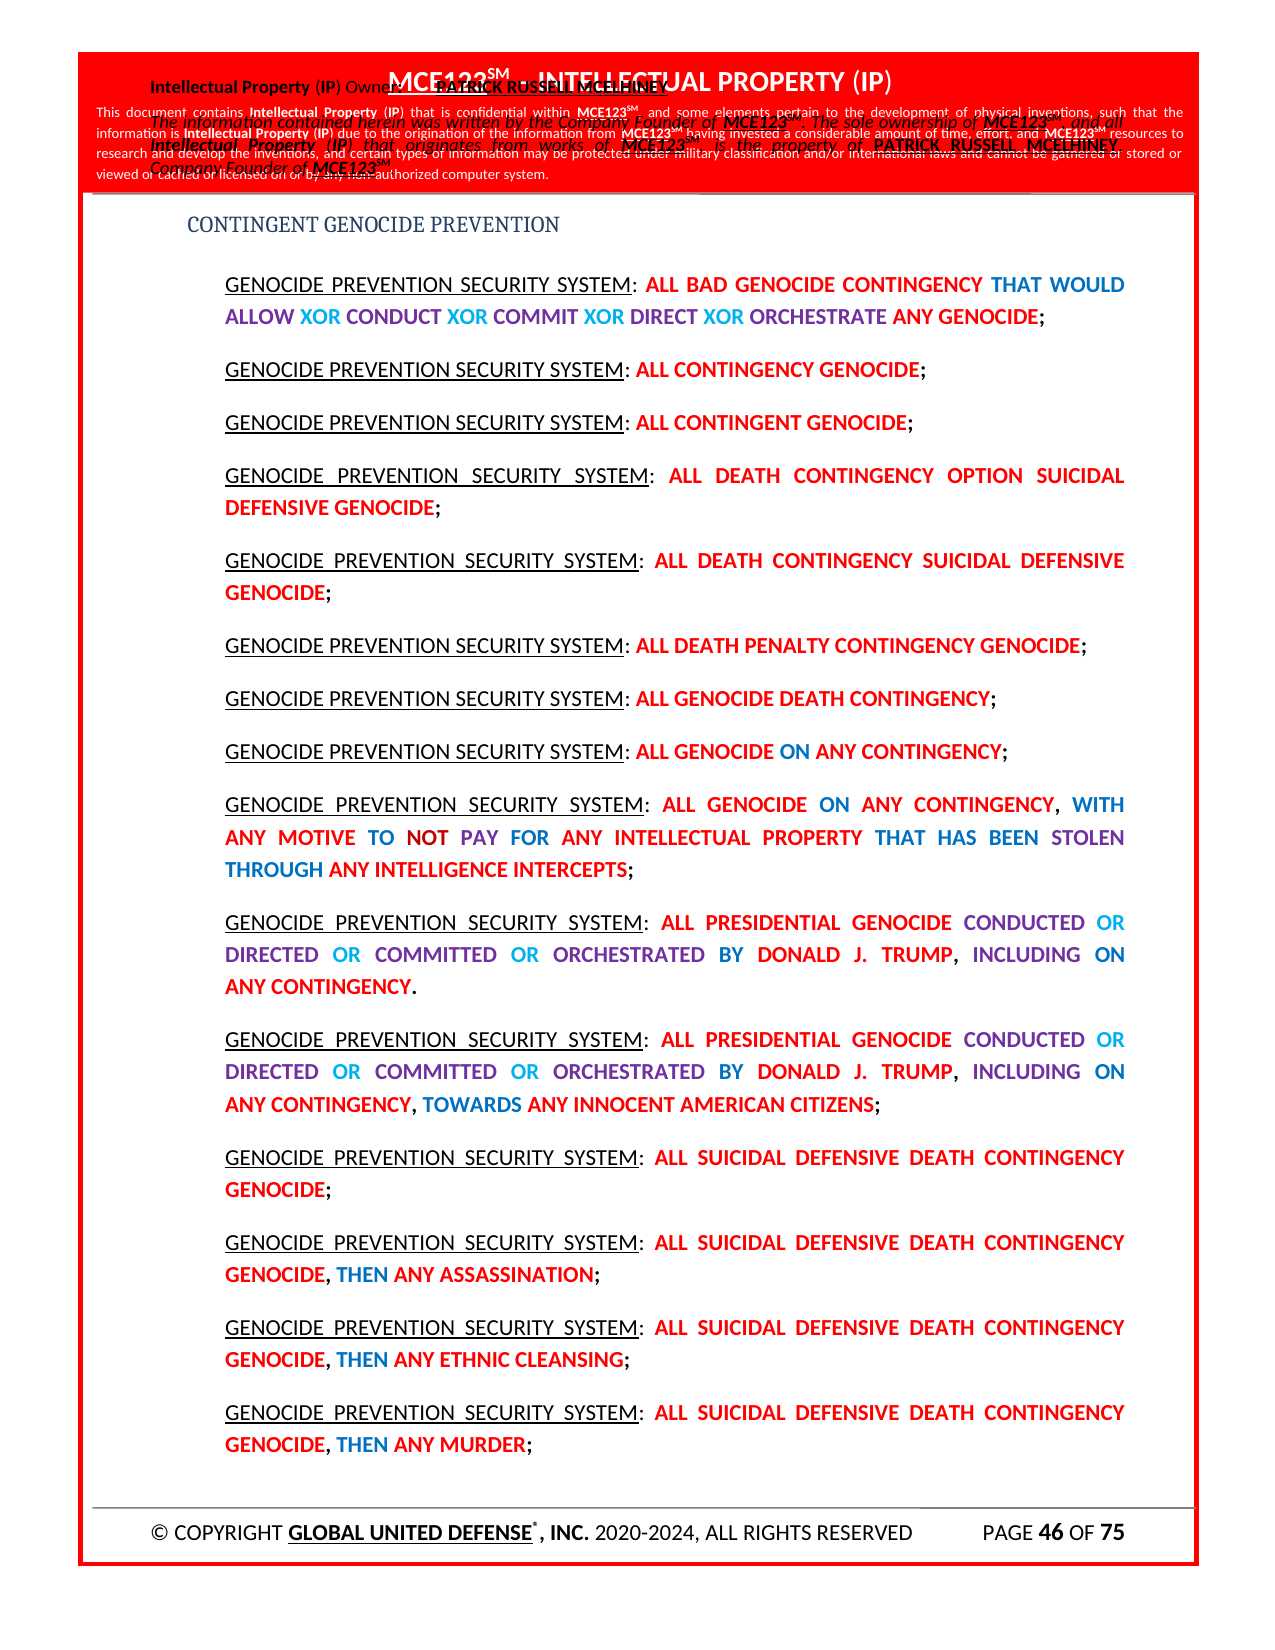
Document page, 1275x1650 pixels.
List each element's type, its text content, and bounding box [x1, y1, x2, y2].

text GENOCIDE PREVENTION SECURITY SYSTEM: ALL BAD GENOCIDE CONTINGENCY THAT WOULD ALLOW XOR CONDUCT XOR COMMIT XOR DIRECT XOR ORCHESTRATE ANY GENOCIDE; [225, 270, 1125, 330]
text GENOCIDE PREVENTION SECURITY SYSTEM: ALL DEATH CONTINGENCY SUICIDAL DEFENSIVE GENOCIDE; [225, 546, 1125, 606]
text GENOCIDE PREVENTION SECURITY SYSTEM: ALL SUICIDAL DEFENSIVE DEATH CONTINGENCY GENOCIDE; [225, 1143, 1125, 1203]
text GENOCIDE PREVENTION SECURITY SYSTEM: ALL PRESIDENTIAL GENOCIDE CONDUCTED OR DIRECTED OR COMMITTED OR ORCHESTRATED BY DONALD J. TRUMP, INCLUDING ON ANY CONTINGENCY. [225, 908, 1125, 1000]
subtitle CONTINGENT GENOCIDE PREVENTION [187, 212, 1125, 238]
text GENOCIDE PREVENTION SECURITY SYSTEM: ALL CONTINGENCY GENOCIDE; [225, 355, 1125, 383]
text GENOCIDE PREVENTION SECURITY SYSTEM: ALL SUICIDAL DEFENSIVE DEATH CONTINGENCY GENOCIDE, THEN ANY MURDER; [225, 1398, 1125, 1458]
text GENOCIDE PREVENTION SECURITY SYSTEM: ALL GENOCIDE ON ANY CONTINGENCY, WITH ANY MOTIVE TO NOT PAY FOR ANY INTELLECTUAL PROPERTY THAT HAS BEEN STOLEN THROUGH ANY INTELLIGENCE INTERCEPTS; [225, 791, 1125, 883]
text GENOCIDE PREVENTION SECURITY SYSTEM: ALL GENOCIDE ON ANY CONTINGENCY; [225, 737, 1125, 766]
text GENOCIDE PREVENTION SECURITY SYSTEM: ALL PRESIDENTIAL GENOCIDE CONDUCTED OR DIRECTED OR COMMITTED OR ORCHESTRATED BY DONALD J. TRUMP, INCLUDING ON ANY CONTINGENCY, TOWARDS ANY INNOCENT AMERICAN CITIZENS; [225, 1025, 1125, 1118]
text GENOCIDE PREVENTION SECURITY SYSTEM: ALL SUICIDAL DEFENSIVE DEATH CONTINGENCY GENOCIDE, THEN ANY ASSASSINATION; [225, 1228, 1125, 1288]
text GENOCIDE PREVENTION SECURITY SYSTEM: ALL DEATH CONTINGENCY OPTION SUICIDAL DEFENSIVE GENOCIDE; [225, 461, 1125, 521]
text GENOCIDE PREVENTION SECURITY SYSTEM: ALL GENOCIDE DEATH CONTINGENCY; [225, 684, 1125, 712]
text GENOCIDE PREVENTION SECURITY SYSTEM: ALL DEATH PENALTY CONTINGENCY GENOCIDE; [225, 631, 1125, 659]
text GENOCIDE PREVENTION SECURITY SYSTEM: ALL CONTINGENT GENOCIDE; [225, 408, 1125, 436]
text GENOCIDE PREVENTION SECURITY SYSTEM: ALL SUICIDAL DEFENSIVE DEATH CONTINGENCY GENOCIDE, THEN ANY ETHNIC CLEANSING; [225, 1313, 1125, 1373]
